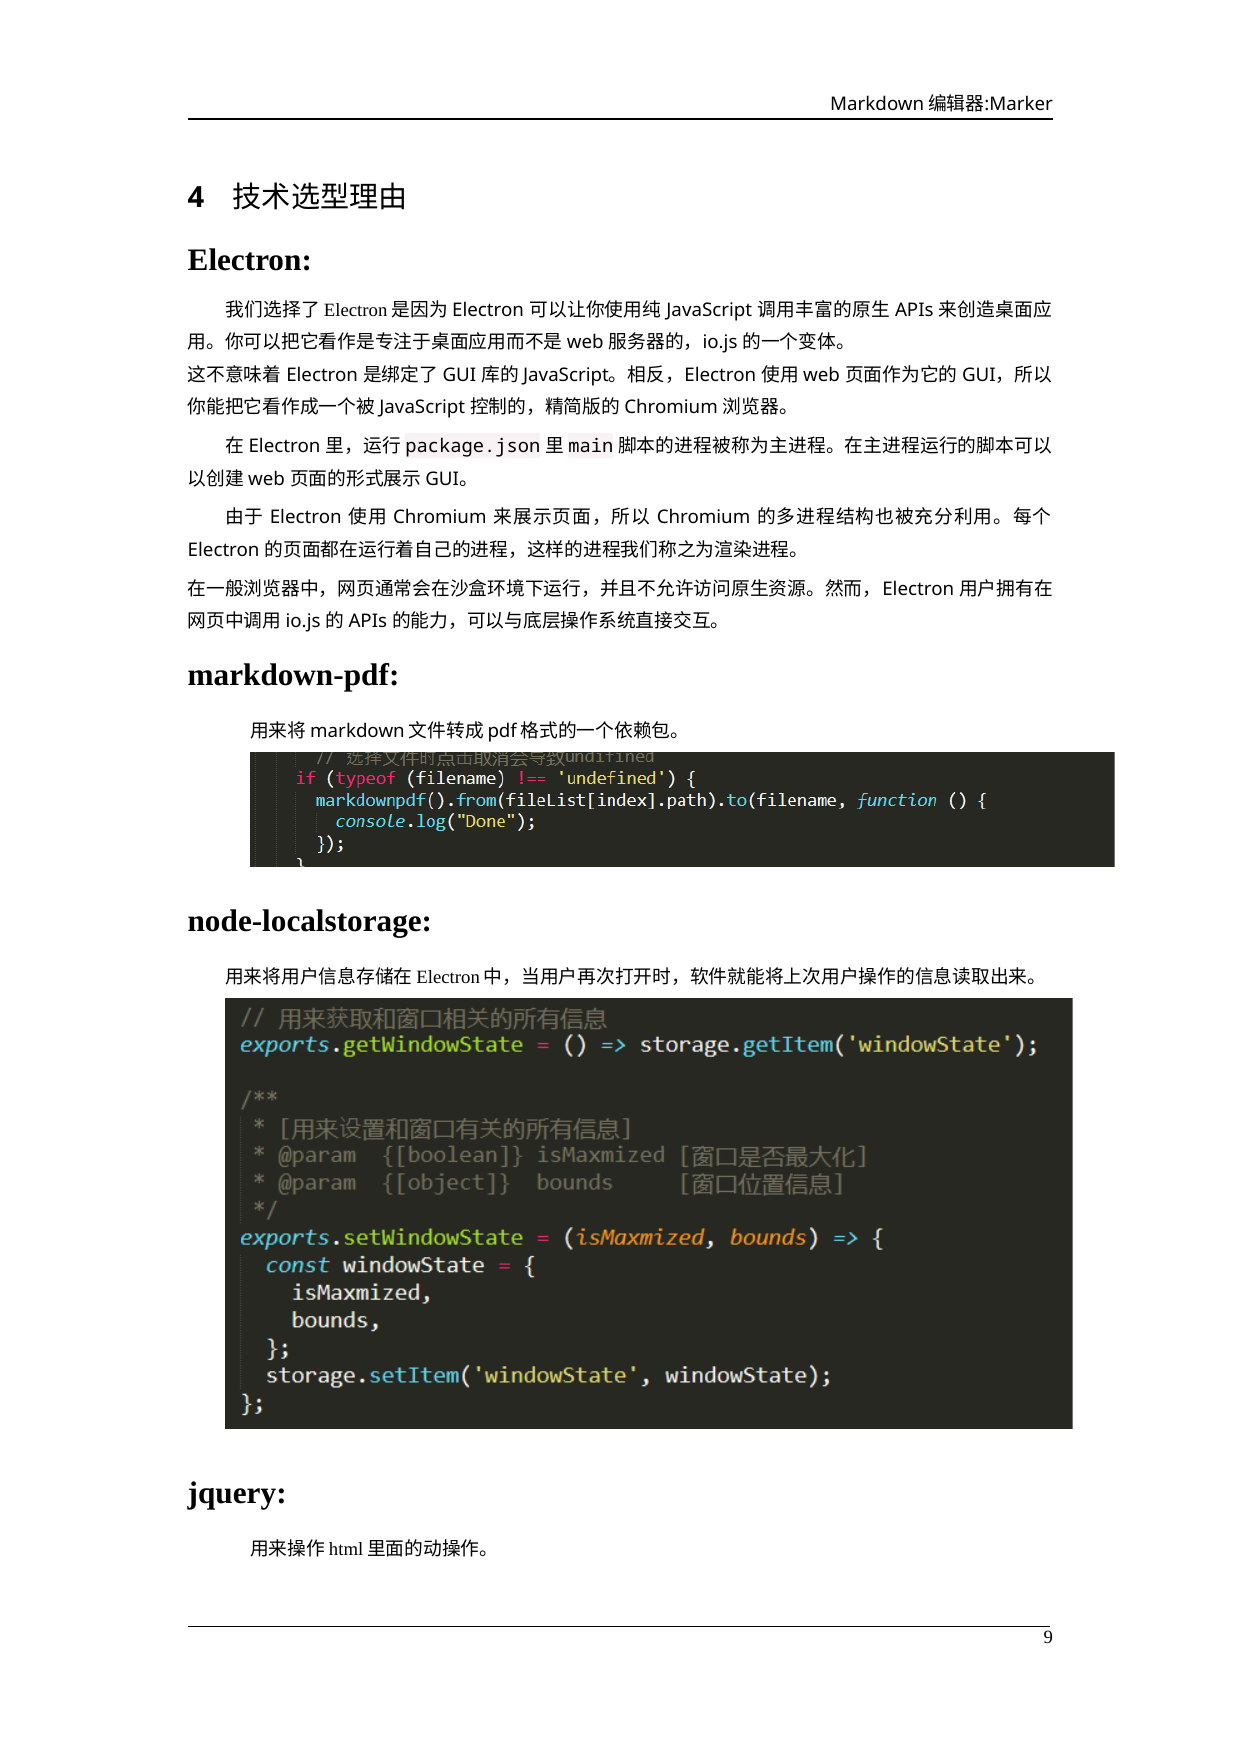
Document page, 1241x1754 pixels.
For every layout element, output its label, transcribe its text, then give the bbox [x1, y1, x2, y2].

text 这不意味着 Electron 是绑定了 GUI 库的 JavaScript。相反，Electron 使用 web 页面作为它的 GUI，所以你能把它看作成一个被 JavaScript 控制的，精简版的 Chromium 浏览器。 [187, 357, 1053, 422]
subtitle 技术选型理由 [187, 162, 1053, 227]
text 我们选择了Electron是因为Electron 可以让你使用纯 JavaScript 调用丰富的原生 APIs 来创造桌面应用。你可以把它看作是专注于桌面应用而不是 web 服务器的，io.js 的一个变体。 [187, 292, 1053, 357]
text 在 Electron 里，运行 package.json 里 main 脚本的进程被称为主进程。在主进程运行的脚本可以以创建 web 页面的形式展示 GUI。 [187, 428, 1053, 493]
text jquery: [187, 1459, 1053, 1524]
text markdown-pdf: [187, 642, 1053, 707]
picture [250, 752, 1115, 867]
text node-localstorage: [187, 888, 1053, 953]
text 用来操作html里面的动操作。 [187, 1531, 1053, 1563]
text 用来将用户信息存储在Electron中，当用户再次打开时，软件就能将上次用户操作的信息读取出来。 [187, 959, 1053, 992]
text 用来将markdown文件转成pdf格式的一个依赖包。 [187, 713, 1053, 746]
text Electron: [187, 227, 1053, 292]
picture [225, 998, 1073, 1429]
text 由于 Electron 使用 Chromium 来展示页面，所以 Chromium 的多进程结构也被充分利用。每个 Electron 的页面都在运行着自己的进程，这样的进程我们称之为渲染进程。 [187, 499, 1053, 564]
text 在一般浏览器中，网页通常会在沙盒环境下运行，并且不允许访问原生资源。然而，Electron 用户拥有在网页中调用 io.js 的 APIs 的能力，可以与底层操作系统直接交互。 [187, 571, 1053, 636]
